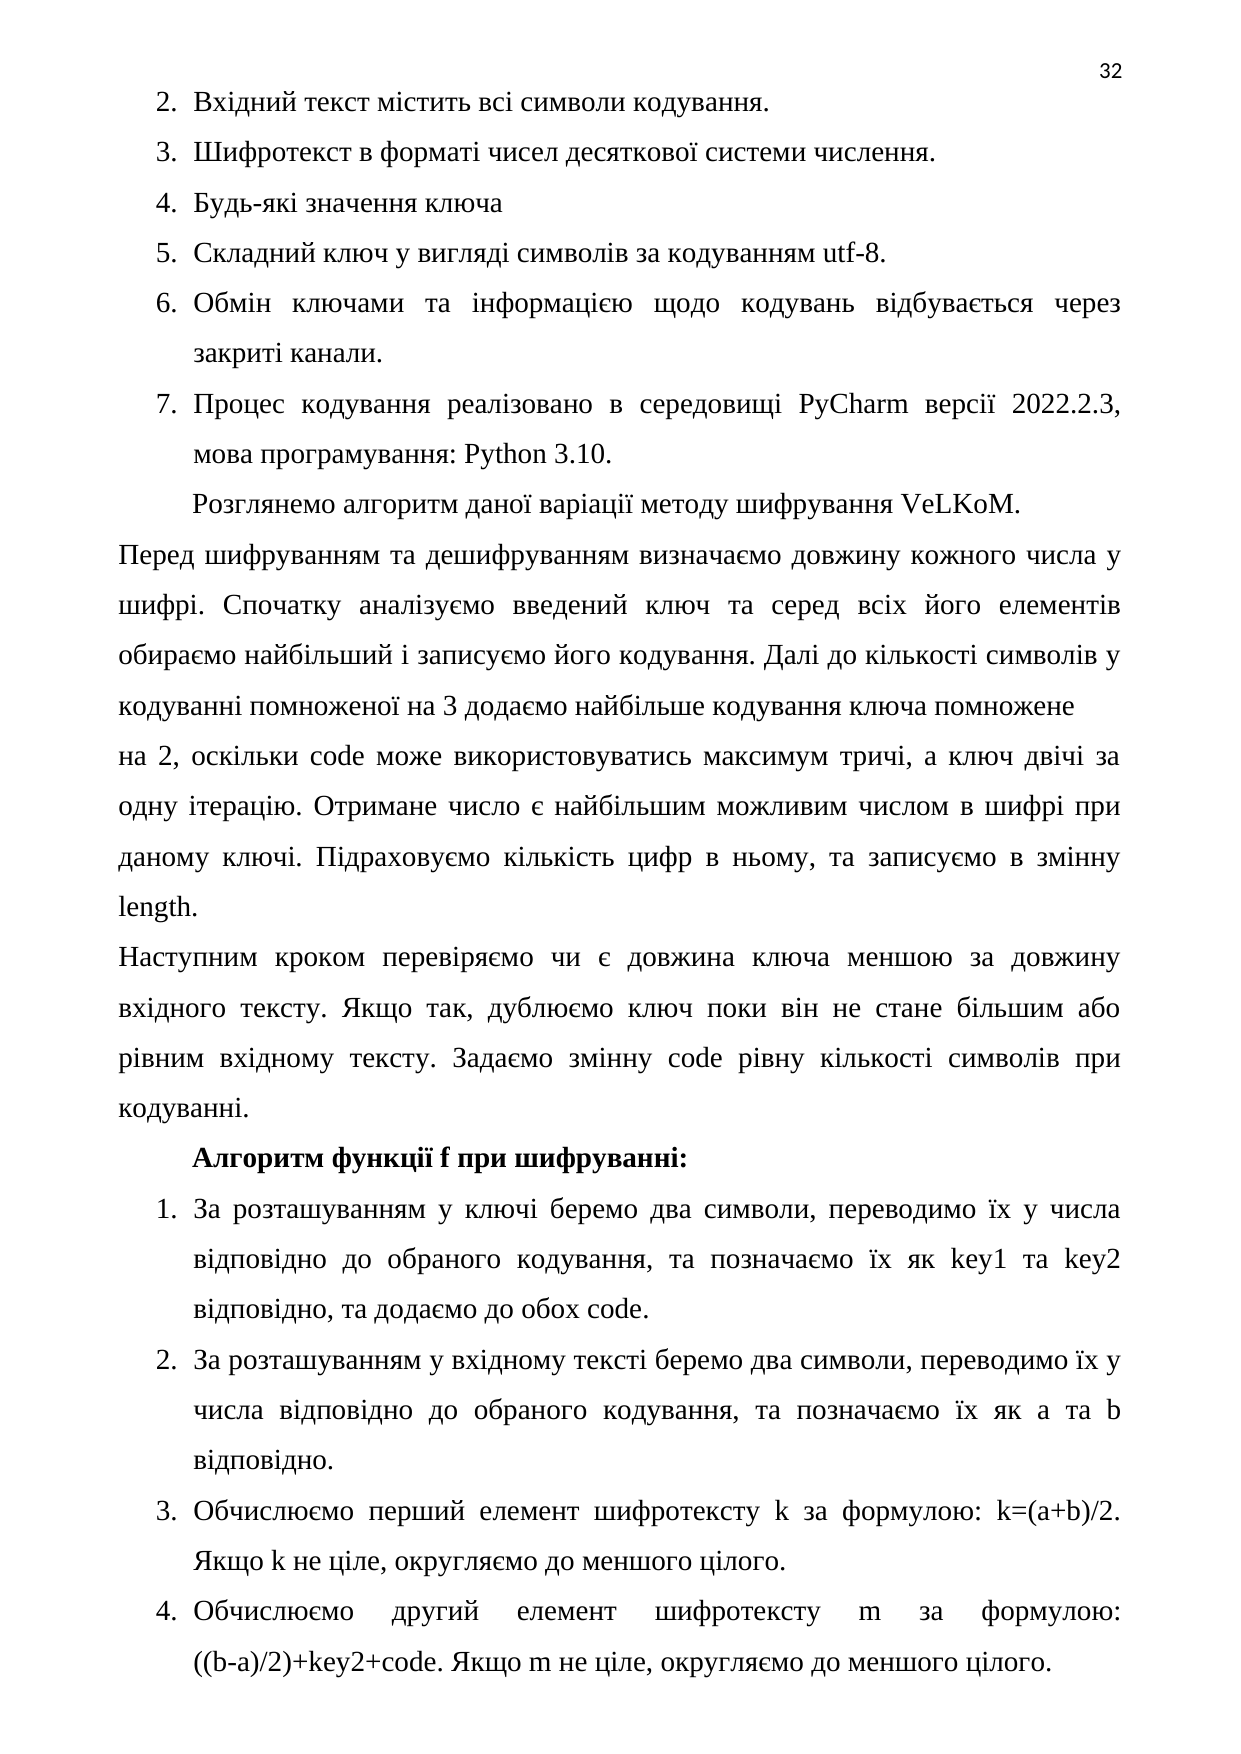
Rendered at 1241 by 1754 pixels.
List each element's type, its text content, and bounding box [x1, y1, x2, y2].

text Розглянемо алгоритм даної варіації методу шифрування VeLKoM. [118, 487, 1122, 520]
text Алгоритм функції f при шифруванні: [118, 1141, 1122, 1174]
list Шифротекст в форматі чисел десяткової системи числення. [156, 134, 1122, 168]
text Перед шифруванням та дешифруванням визначаємо довжину кожного числа у шифрі. Спочатку аналізуємо введений ключ та серед всіх його елементів обираємо найбільший і записуємо його кодування. Далі до кількості символів у кодуванні помноженої на 3 додаємо найбільше кодування ключа помножене [118, 537, 1122, 721]
list За розташуванням у ключі беремо два символи, переводимо їх у числа відповідно до обраного кодування, та позначаємо їх як key1 та key2 відповідно, та додаємо до обох code. [156, 1191, 1122, 1325]
list За розташуванням у вхідному тексті беремо два символи, переводимо їх у числа відповідно до обраного кодування, та позначаємо їх як a та b відповідно. [156, 1342, 1122, 1476]
text на 2, оскільки code може використовуватись максимум тричі, а ключ двічі за одну ітерацію. Отримане число є найбільшим можливим числом в шифрі при даному ключі. Підраховуємо кількість цифр в ньому, та записуємо в змінну length. [118, 738, 1122, 923]
text Наступним кроком перевіряємо чи є довжина ключа меншою за довжину вхідного тексту. Якщо так, дублюємо ключ поки він не стане більшим або рівним вхідному тексту. Задаємо змінну code рівну кількості символів при кодуванні. [118, 939, 1122, 1124]
list Будь-які значення ключа [156, 185, 1122, 218]
list Обчислюємо перший елемент шифротексту k за формулою: k=(a+b)/2. Якщо k не ціле, округляємо до меншого цілого. [156, 1493, 1122, 1577]
list Обмін ключами та інформацією щодо кодувань відбувається через закриті канали. [156, 285, 1122, 369]
list Обчислюємо другий елемент шифротексту m за формулою: ((b-a)/2)+key2+code. Якщо m не ціле, округляємо до меншого цілого. [156, 1593, 1122, 1677]
list Вхідний текст містить всі символи кодування. [156, 84, 1122, 118]
list Процес кодування реалізовано в середовищі PyCharm версії 2022.2.3, мова програмування: Python 3.10. [156, 386, 1122, 470]
list Складний ключ у вигляді символів за кодуванням utf-8. [156, 235, 1122, 268]
